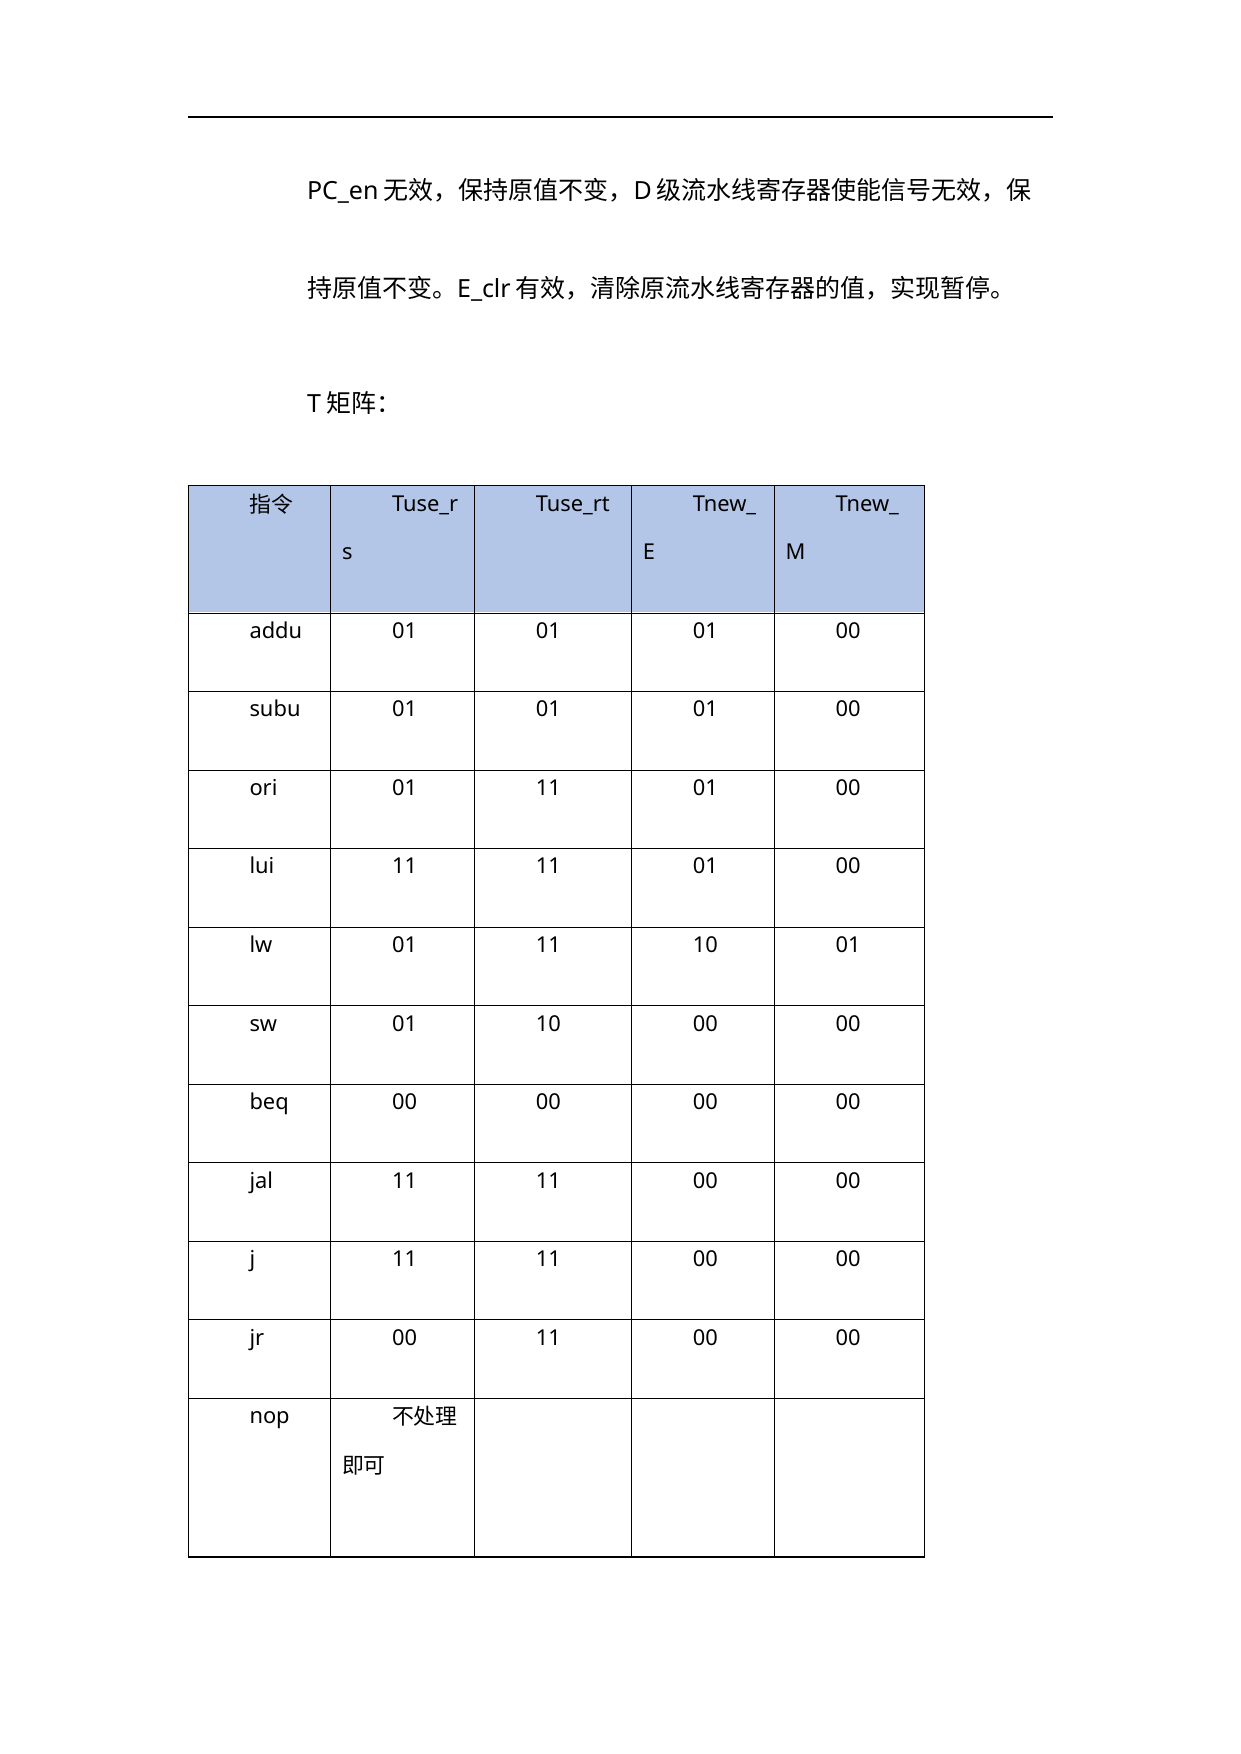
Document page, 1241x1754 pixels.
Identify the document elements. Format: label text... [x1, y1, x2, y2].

table_cell jal [189, 1163, 330, 1241]
table_cell 11 [331, 1242, 474, 1319]
table_header Tnew_E [632, 486, 774, 612]
table_cell 01 [475, 692, 631, 769]
table_cell 00 [775, 614, 924, 691]
table_cell 00 [775, 1320, 924, 1398]
table_cell jr [189, 1320, 330, 1398]
table_cell 11 [475, 1320, 631, 1398]
table_cell nop [189, 1399, 330, 1556]
table_cell 00 [475, 1085, 631, 1162]
table_cell lui [189, 849, 330, 927]
table_cell 01 [331, 692, 474, 769]
table_cell 00 [632, 1320, 774, 1398]
table_cell sw [189, 1006, 330, 1084]
table_cell 00 [331, 1320, 474, 1398]
table_cell 01 [331, 771, 474, 848]
table_header Tnew_M [775, 486, 924, 612]
table_header Tuse_rs [331, 486, 474, 612]
table_cell j [189, 1242, 330, 1319]
table_cell 01 [632, 692, 774, 769]
table_cell 11 [475, 849, 631, 927]
table_cell 00 [775, 1242, 924, 1319]
table_cell 01 [331, 928, 474, 1005]
table_cell 00 [775, 771, 924, 848]
table_cell 00 [775, 692, 924, 769]
table_cell beq [189, 1085, 330, 1162]
table_cell 11 [475, 771, 631, 848]
table_cell 00 [775, 1006, 924, 1084]
table_cell [475, 1399, 631, 1556]
table_cell addu [189, 614, 330, 691]
table_cell 00 [775, 1085, 924, 1162]
table_cell 11 [331, 849, 474, 927]
list T矩阵： [307, 369, 1053, 434]
table_cell 00 [775, 1163, 924, 1241]
table_cell 11 [331, 1163, 474, 1241]
list PC_en无效，保持原值不变，D级流水线寄存器使能信号无效，保持原值不变。E_clr有效，清除原流水线寄存器的值，实现暂停。 [307, 156, 1053, 319]
table_cell 00 [331, 1085, 474, 1162]
table_cell 01 [632, 849, 774, 927]
table_cell 00 [632, 1006, 774, 1084]
table_cell 01 [632, 614, 774, 691]
table_cell 01 [331, 614, 474, 691]
table_header 指令 [189, 486, 330, 612]
table_header Tuse_rt [475, 486, 631, 612]
table_cell 00 [775, 849, 924, 927]
table_cell 01 [775, 928, 924, 1005]
table_cell 11 [475, 1242, 631, 1319]
table_cell 不处理即可 [331, 1399, 474, 1556]
table_cell 10 [632, 928, 774, 1005]
table_cell [775, 1399, 924, 1556]
table_cell 10 [475, 1006, 631, 1084]
table_cell 00 [632, 1242, 774, 1319]
table_cell 11 [475, 1163, 631, 1241]
table_cell ori [189, 771, 330, 848]
table_cell 01 [475, 614, 631, 691]
table_cell [632, 1399, 774, 1556]
table_cell 00 [632, 1085, 774, 1162]
table_cell 00 [632, 1163, 774, 1241]
table_cell subu [189, 692, 330, 769]
table_cell 01 [331, 1006, 474, 1084]
table_cell 11 [475, 928, 631, 1005]
table_cell 01 [632, 771, 774, 848]
table_cell lw [189, 928, 330, 1005]
